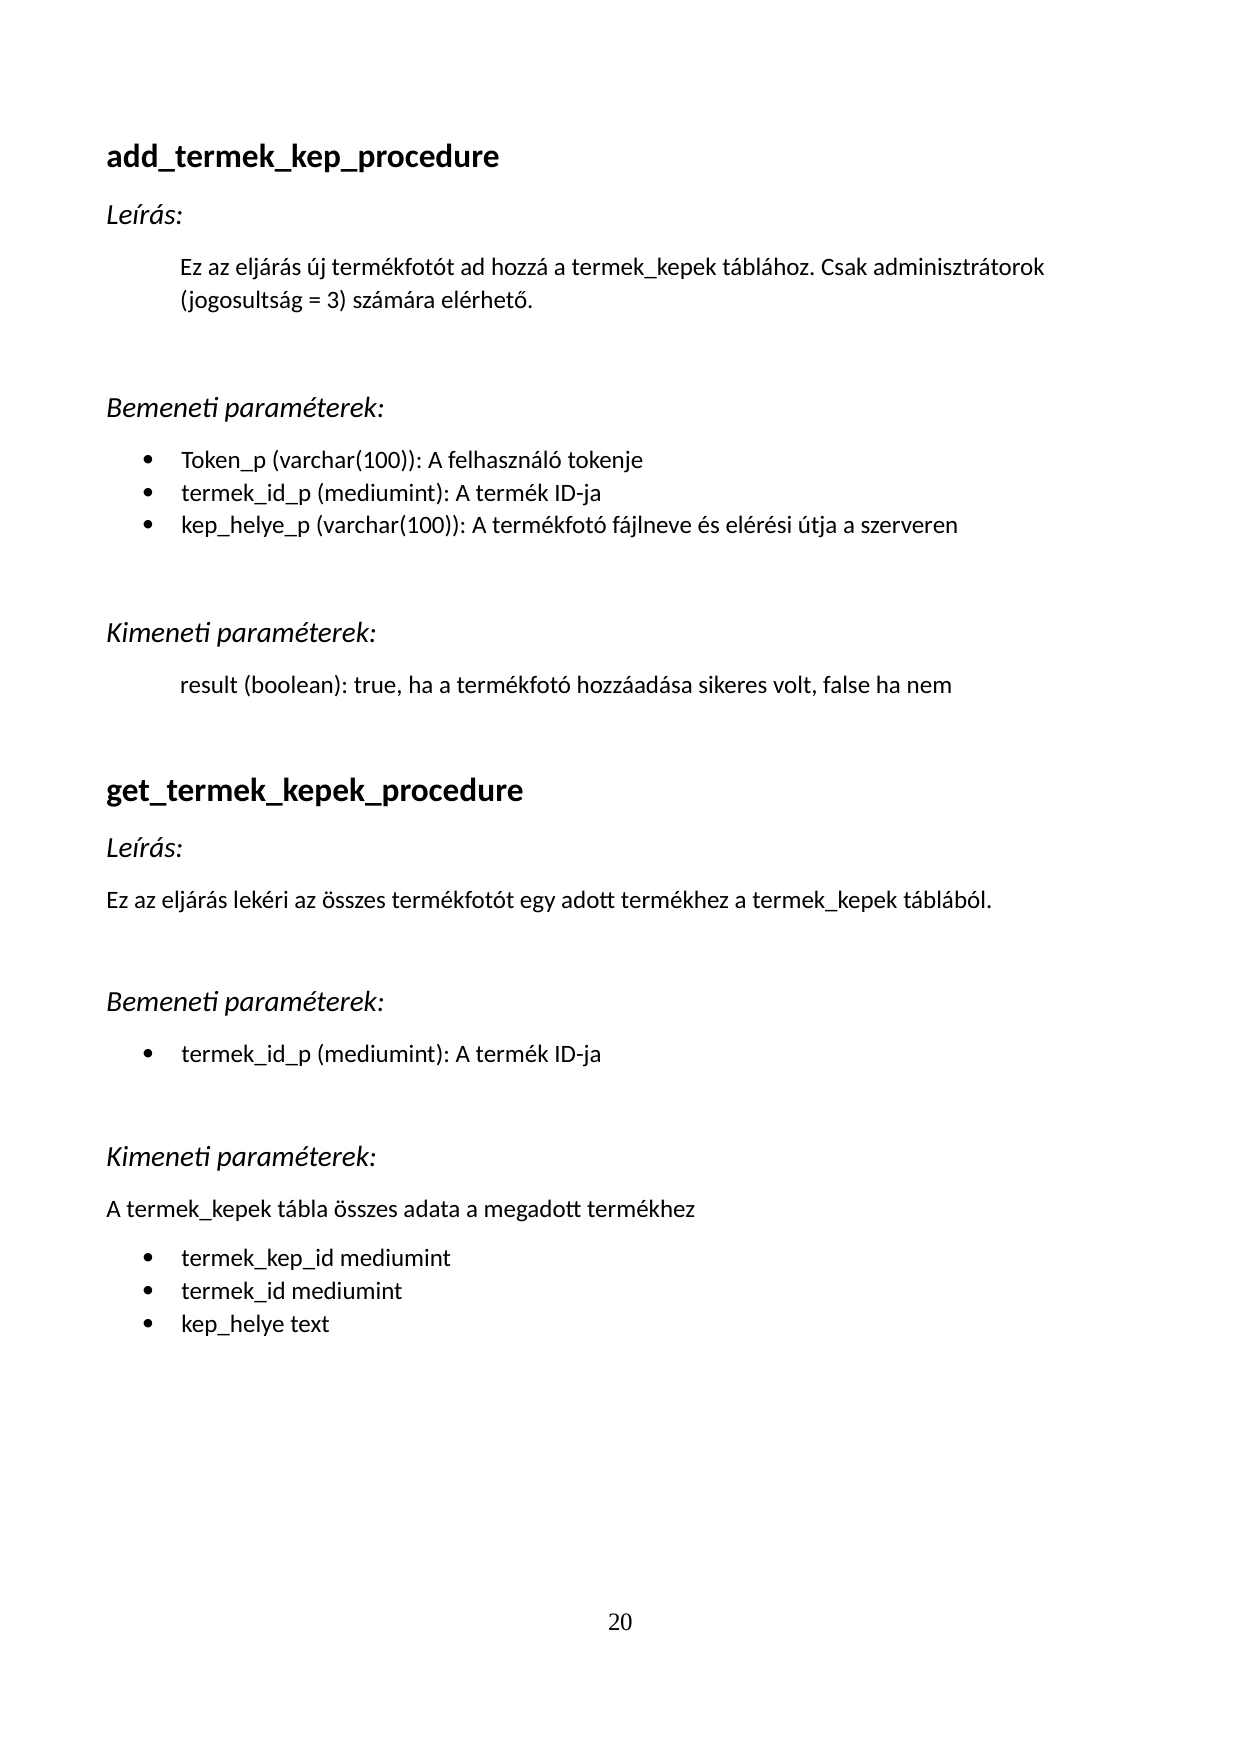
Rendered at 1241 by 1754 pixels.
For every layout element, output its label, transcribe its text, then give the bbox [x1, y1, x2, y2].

text Ez az eljárás új termékfotót ad hozzá a termek_kepek táblához. Csak adminisztrátorok (jogosultság = 3) számára elérhető. [180, 251, 1155, 314]
text Leírás: [106, 829, 1155, 865]
text Kimeneti paraméterek: [106, 1138, 1155, 1173]
text Ez az eljárás lekéri az összes termékfotót egy adott termékhez a termek_kepek táblából. [106, 884, 1155, 915]
text Leírás: [106, 196, 1155, 232]
list kep_helye_p (varchar(100)): A termékfotó fájlneve és elérési útja a szerveren [144, 510, 1155, 540]
text result (boolean): true, ha a termékfotó hozzáadása sikeres volt, false ha nem [106, 669, 1155, 700]
text add_termek_kep_procedure [106, 135, 1155, 176]
text get_termek_kepek_procedure [106, 769, 1155, 809]
list kep_helye text [144, 1308, 1155, 1339]
text Bemeneti paraméterek: [106, 389, 1155, 424]
text Bemeneti paraméterek: [106, 983, 1155, 1019]
text A termek_kepek tábla összes adata a megadott termékhez [106, 1193, 1155, 1223]
list Token_p (varchar(100)): A felhasználó tokenje [144, 444, 1155, 474]
list termek_id_p (mediumint): A termék ID-ja [144, 477, 1155, 507]
list termek_kep_id mediumint [144, 1242, 1155, 1273]
list termek_id_p (mediumint): A termék ID-ja [144, 1039, 1155, 1069]
text Kimeneti paraméterek: [106, 614, 1155, 650]
list termek_id mediumint [144, 1275, 1155, 1306]
